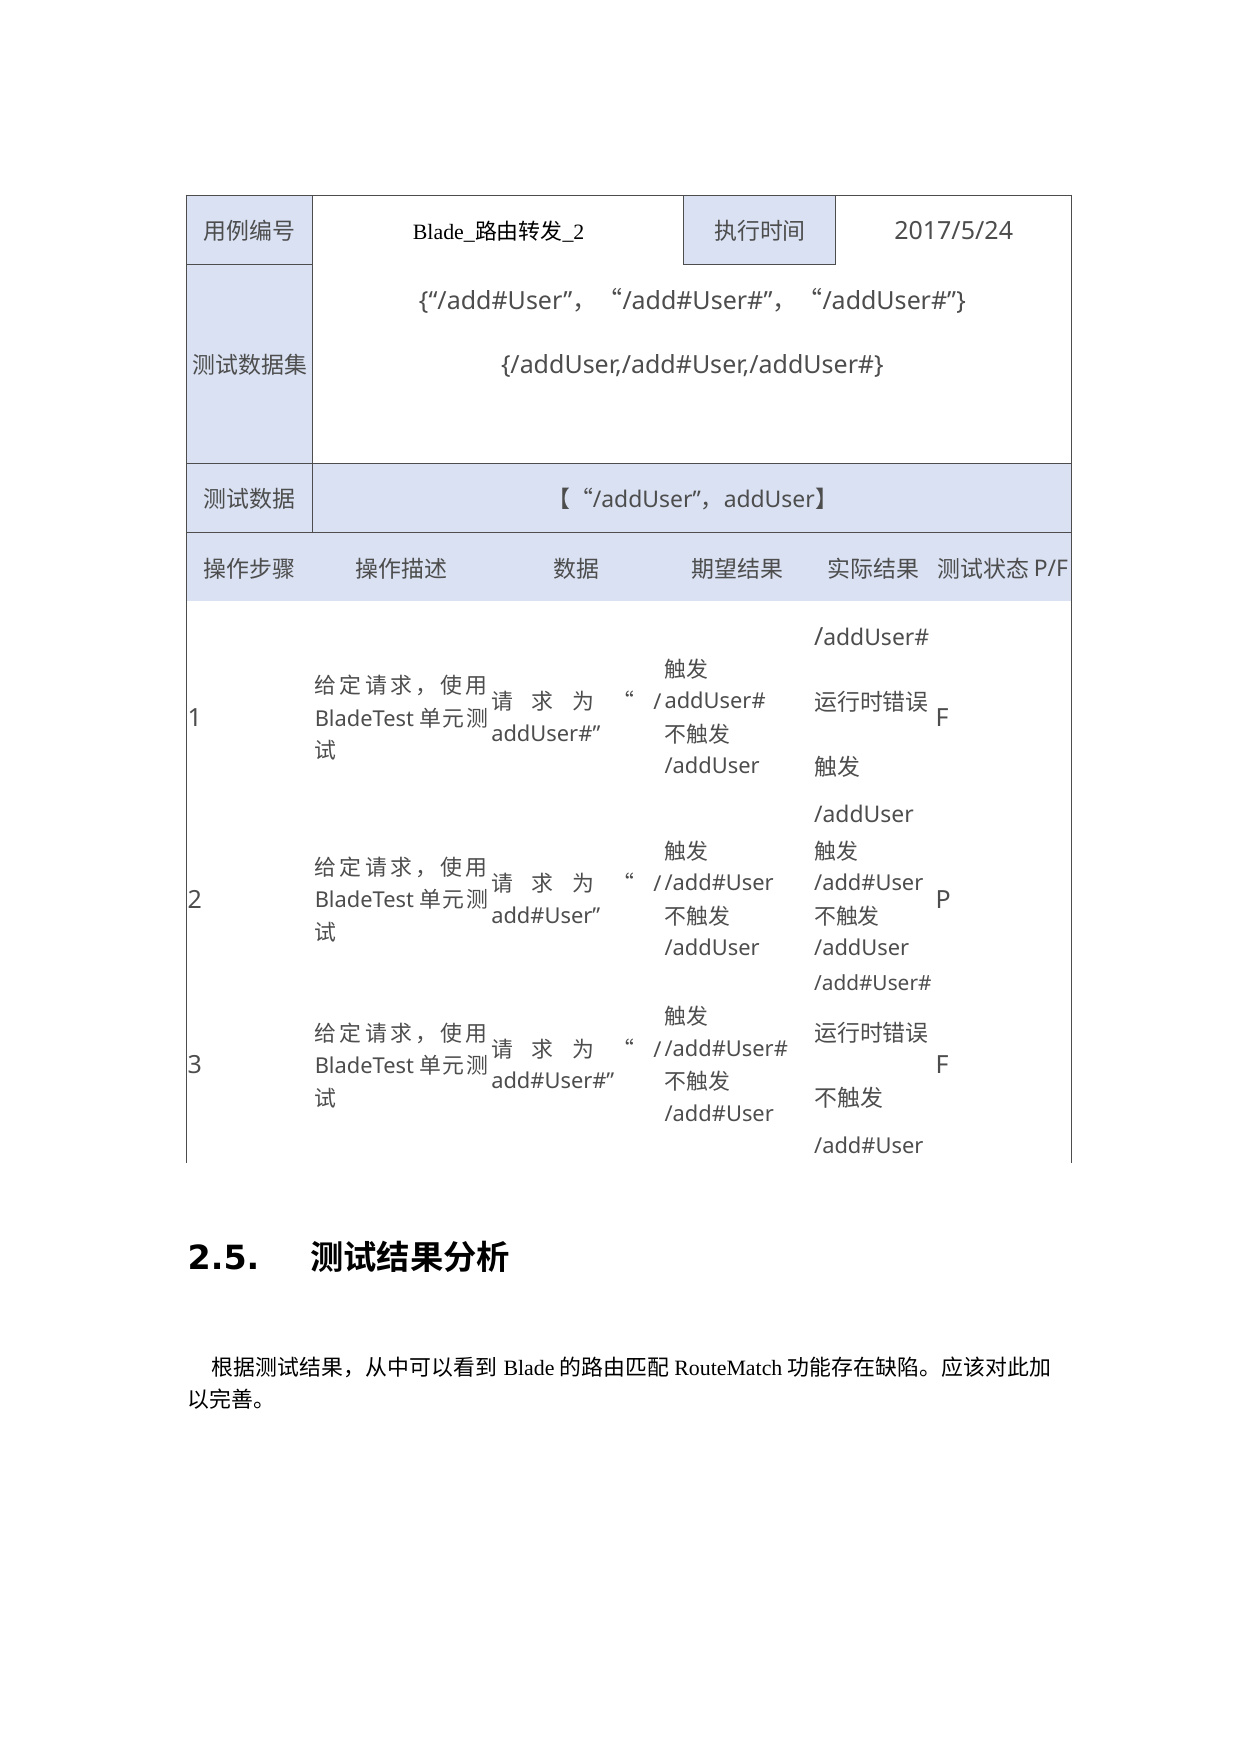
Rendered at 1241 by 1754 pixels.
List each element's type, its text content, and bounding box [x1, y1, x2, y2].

table_cell 给定请求，使用BladeTest单元测试 [313, 832, 489, 965]
table_cell 触发 /add#User 不触发 /addUser [812, 832, 934, 965]
subtitle 测试结果分析 [187, 1223, 1053, 1288]
text 根据测试结果，从中可以看到Blade的路由匹配RouteMatch功能存在缺陷。应该对此加以完善。 [187, 1349, 1053, 1414]
table_cell {“/add#User”，“/add#User#”，“/addUser#”} {/addUser,/add#User,/addUser#} [313, 264, 1071, 463]
table_cell 测试状态P/F [934, 533, 1071, 601]
table_cell 操作描述 [313, 533, 489, 601]
table_cell 给定请求，使用BladeTest单元测试 [313, 965, 489, 1163]
table_cell 请求为“/addUser#” [489, 601, 663, 832]
table_cell F [934, 601, 1071, 832]
table_cell 2 [187, 832, 313, 965]
table_cell 期望结果 [663, 533, 812, 601]
table_header 用例编号 [187, 196, 312, 264]
table_cell 请求为“/add#User#” [489, 965, 663, 1163]
table_cell 测试数据 [187, 464, 312, 532]
table_cell 触发 addUser# 不触发 /addUser [663, 601, 812, 832]
table_cell 3 [187, 965, 313, 1163]
table_cell 请求为“/add#User” [489, 832, 663, 965]
table_header 执行时间 [684, 196, 835, 264]
table_cell 触发 /add#User# 不触发 /add#User [663, 965, 812, 1163]
table_cell /addUser#运行时错误 触发 /addUser [812, 601, 934, 832]
table_cell 给定请求，使用BladeTest单元测试 [313, 601, 489, 832]
table_cell 数据 [489, 533, 663, 601]
table_cell 测试数据集 [187, 265, 312, 463]
table_cell 【“/addUser”，addUser】 [313, 464, 1071, 532]
table_cell 触发 /add#User 不触发 /addUser [663, 832, 812, 965]
table_cell 1 [187, 601, 313, 832]
table_cell 实际结果 [812, 533, 934, 601]
table_header 2017/5/24 [836, 196, 1071, 264]
table_header Blade_路由转发_2 [313, 196, 683, 264]
table_cell /add#User# 运行时错误 不触发 /add#User [812, 965, 934, 1163]
table_cell 操作步骤 [187, 533, 313, 601]
table_cell P [934, 832, 1071, 965]
table_cell F [934, 965, 1071, 1163]
